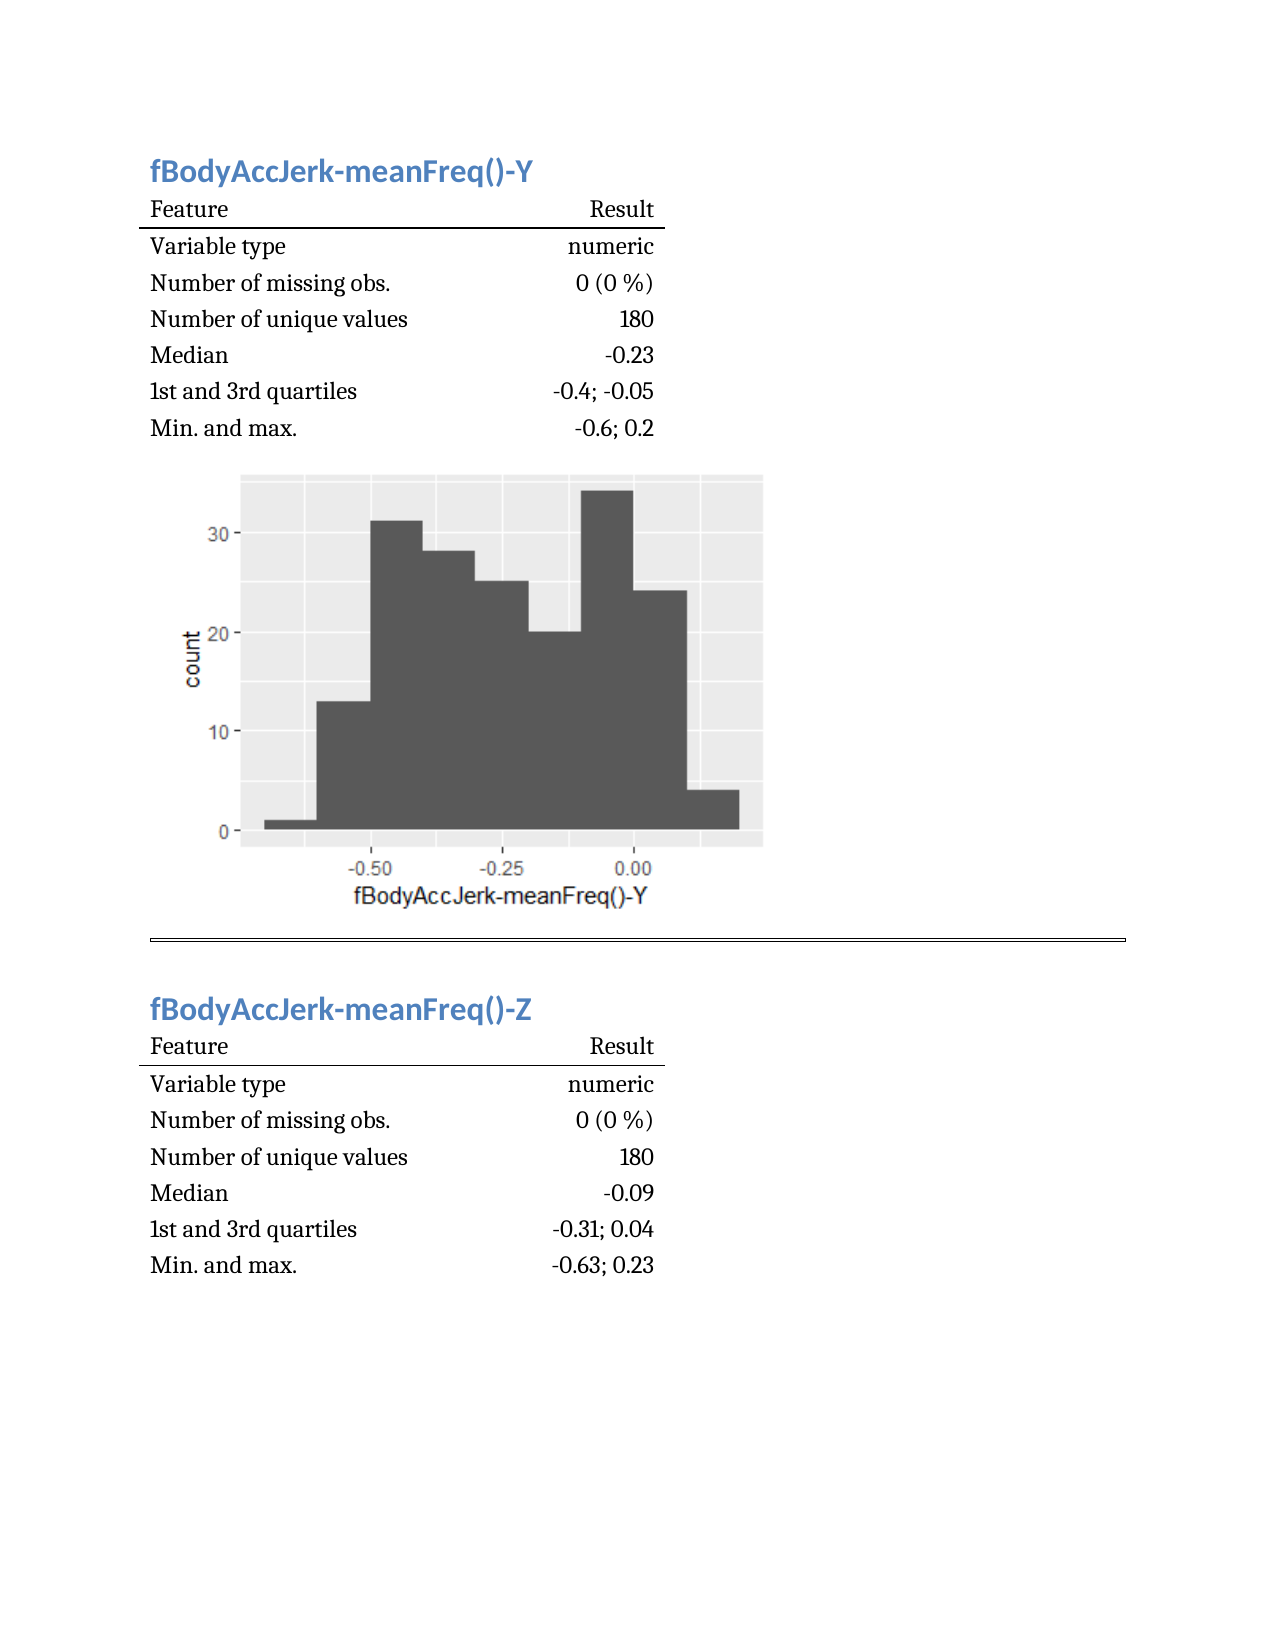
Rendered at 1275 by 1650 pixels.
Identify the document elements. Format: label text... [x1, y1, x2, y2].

subtitle fBodyAccJerk-meanFreq()-Z [150, 988, 1125, 1028]
table_header Result [490, 1029, 665, 1065]
table_cell 180 [490, 301, 665, 337]
subtitle fBodyAccJerk-meanFreq()-Y [150, 150, 1125, 191]
table_cell Median [139, 1175, 490, 1211]
table_header Result [490, 191, 665, 227]
table_cell Number of missing obs. [139, 1103, 490, 1139]
table_cell 0 (0 %) [490, 265, 665, 301]
table_cell 180 [490, 1139, 665, 1175]
table_cell 1st and 3rd quartiles [139, 374, 490, 410]
picture [168, 464, 776, 920]
table_cell -0.09 [490, 1175, 665, 1211]
table_cell Min. and max. [139, 410, 490, 446]
table_cell Min. and max. [139, 1248, 490, 1284]
table_cell numeric [490, 1066, 665, 1103]
table_cell Median [139, 337, 490, 373]
table_cell Number of unique values [139, 1139, 490, 1175]
table_cell Number of unique values [139, 301, 490, 337]
table_cell -0.31; 0.04 [490, 1211, 665, 1248]
table_cell -0.4; -0.05 [490, 374, 665, 410]
table_cell 0 (0 %) [490, 1103, 665, 1139]
table_cell 1st and 3rd quartiles [139, 1211, 490, 1248]
table_header Feature [139, 1029, 490, 1065]
table_cell -0.6; 0.2 [490, 410, 665, 446]
table_cell Variable type [139, 229, 490, 265]
table_cell Number of missing obs. [139, 265, 490, 301]
table_cell -0.63; 0.23 [490, 1248, 665, 1284]
table_cell -0.23 [490, 337, 665, 373]
table_header Feature [139, 191, 490, 227]
table_cell Variable type [139, 1066, 490, 1103]
table_cell numeric [490, 229, 665, 265]
